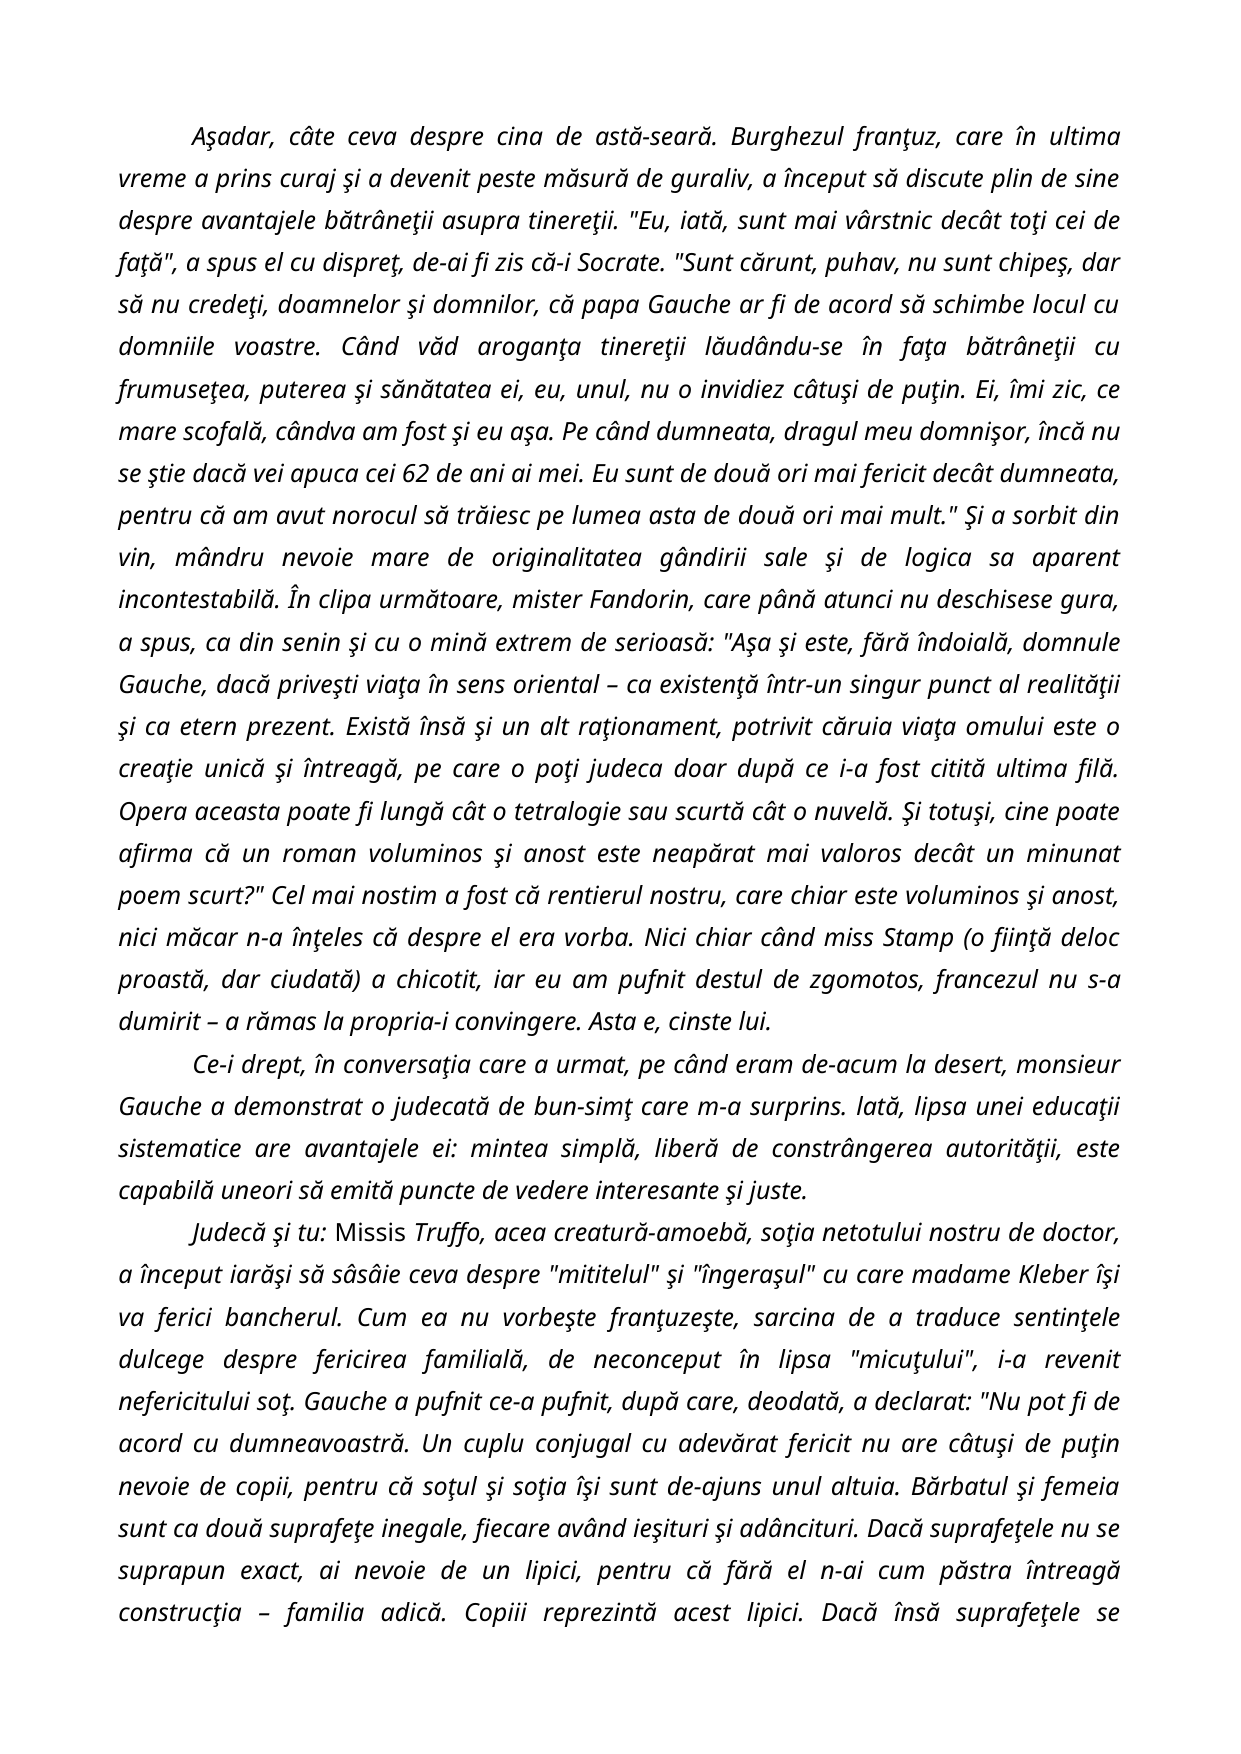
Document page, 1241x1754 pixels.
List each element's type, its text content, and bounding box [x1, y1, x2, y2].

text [118, 1215, 1122, 1629]
text Ce-i drept, în conversaţia care a urmat, pe când eram de-acum la desert, monsieur Gauche a demonstrat o judecată de bun-simţ care m-a surprins. lată, lipsa unei educaţii sistematice are avantajele ei: mintea simplă, liberă de constrângerea autorităţii, este capabilă uneori să emită puncte de vedere interesante şi juste. [118, 1046, 1122, 1207]
text Aşadar, câte ceva despre cina de astă-seară. Burghezul franţuz, care în ultima vreme a prins curaj şi a devenit peste măsură de guraliv, a început să discute plin de sine despre avantajele bătrâneţii asupra tinereţii. "Eu, iată, sunt mai vârstnic decât toţi cei de faţă", a spus el cu dispreţ, de-ai fi zis că-i Socrate. "Sunt cărunt, puhav, nu sunt chipeş, dar să nu credeţi, doamnelor şi domnilor, că papa Gauche ar fi de acord să schimbe locul cu domniile voastre. Când văd aroganţa tinereţii lăudându-se în faţa bătrâneţii cu frumuseţea, puterea şi sănătatea ei, eu, unul, nu o invidiez câtuşi de puţin. Ei, îmi zic, ce mare scofală, cândva am fost şi eu aşa. Pe când dumneata, dragul meu domnişor, încă nu se ştie dacă vei apuca cei 62 de ani ai mei. Eu sunt de două ori mai fericit decât dumneata, pentru că am avut norocul să trăiesc pe lumea asta de două ori mai mult." Şi a sorbit din vin, mândru nevoie mare de originalitatea gândirii sale şi de logica sa aparent incontestabilă. În clipa următoare, mister Fandorin, care până atunci nu deschisese gura, a spus, ca din senin şi cu o mină extrem de serioasă: "Aşa şi este, fără îndoială, domnule Gauche, dacă priveşti viaţa în sens oriental – ca existenţă într-un singur punct al realităţii şi ca etern prezent. Există însă şi un alt raţionament, potrivit căruia viaţa omului este o creaţie unică şi întreagă, pe care o poţi judeca doar după ce i-a fost citită ultima filă. Opera aceasta poate fi lungă cât o tetralogie sau scurtă cât o nuvelă. Şi totuşi, cine poate afirma că un roman voluminos şi anost este neapărat mai valoros decât un minunat poem scurt?" Cel mai nostim a fost că rentierul nostru, care chiar este voluminos şi anost, nici măcar n-a înţeles că despre el era vorba. Nici chiar când miss Stamp (o fiinţă deloc proastă, dar ciudată) a chicotit, iar eu am pufnit destul de zgomotos, francezul nu s-a dumirit – a rămas la propria-i convingere. Asta e, cinste lui. [118, 118, 1122, 1038]
